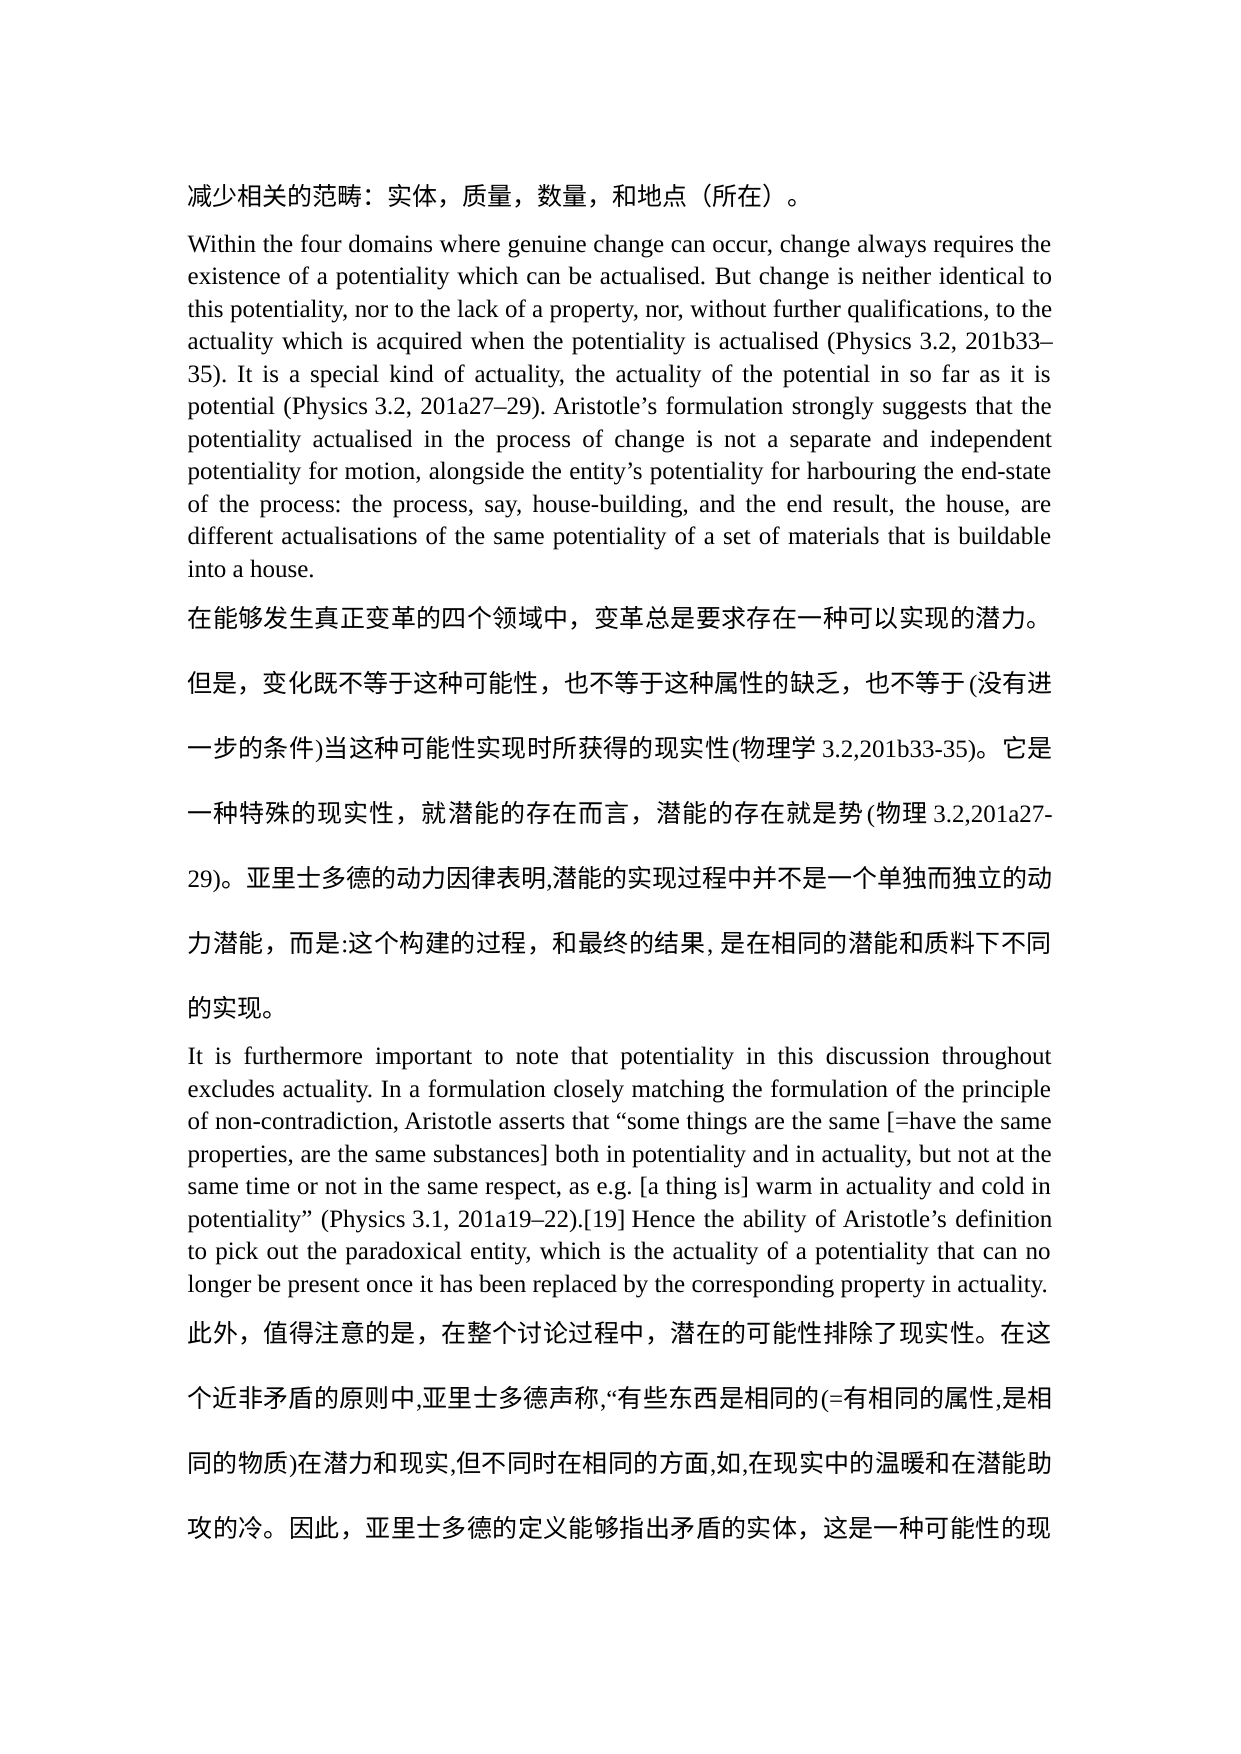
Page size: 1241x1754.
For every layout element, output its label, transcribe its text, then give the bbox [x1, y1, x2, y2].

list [187, 1299, 1053, 1559]
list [187, 162, 1053, 227]
list 在能够发生真正变革的四个领域中，变革总是要求存在一种可以实现的潜力。但是，变化既不等于这种可能性，也不等于这种属性的缺乏，也不等于(没有进一步的条件)当这种可能性实现时所获得的现实性(物理学3.2,201b33-35)。它是一种特殊的现实性，就潜能的存在而言，潜能的存在就是势(物理3.2,201a27-29)。亚里士多德的动力因律表明,潜能的实现过程中并不是一个单独而独立的动力潜能，而是:这个构建的过程，和最终的结果, 是在相同的潜能和质料下不同的实现。 [187, 584, 1053, 1039]
list Within the four domains where genuine change can occur, change always requires the existence of a potentiality which can be actualised. But change is neither identical to this potentiality, nor to the lack of a property, nor, without further qualifications, to the actuality which is acquired when the potentiality is actualised (Physics 3.2, 201b33–35). It is a special kind of actuality, the actuality of the potential in so far as it is potential (Physics 3.2, 201a27–29). Aristotle’s formulation strongly suggests that the potentiality actualised in the process of change is not a separate and independent potentiality for motion, alongside the entity’s potentiality for harbouring the end-state of the process: the process, say, house-building, and the end result, the house, are different actualisations of the same potentiality of a set of materials that is buildable into a house. [187, 227, 1053, 584]
list It is furthermore important to note that potentiality in this discussion throughout excludes actuality. In a formulation closely matching the formulation of the principle of non-contradiction, Aristotle asserts that “some things are the same [=have the same properties, are the same substances] both in potentiality and in actuality, but not at the same time or not in the same respect, as e.g. [a thing is] warm in actuality and cold in potentiality” (Physics 3.1, 201a19–22).[19] Hence the ability of Aristotle’s definition to pick out the paradoxical entity, which is the actuality of a potentiality that can no longer be present once it has been replaced by the corresponding property in actuality. [187, 1039, 1053, 1299]
